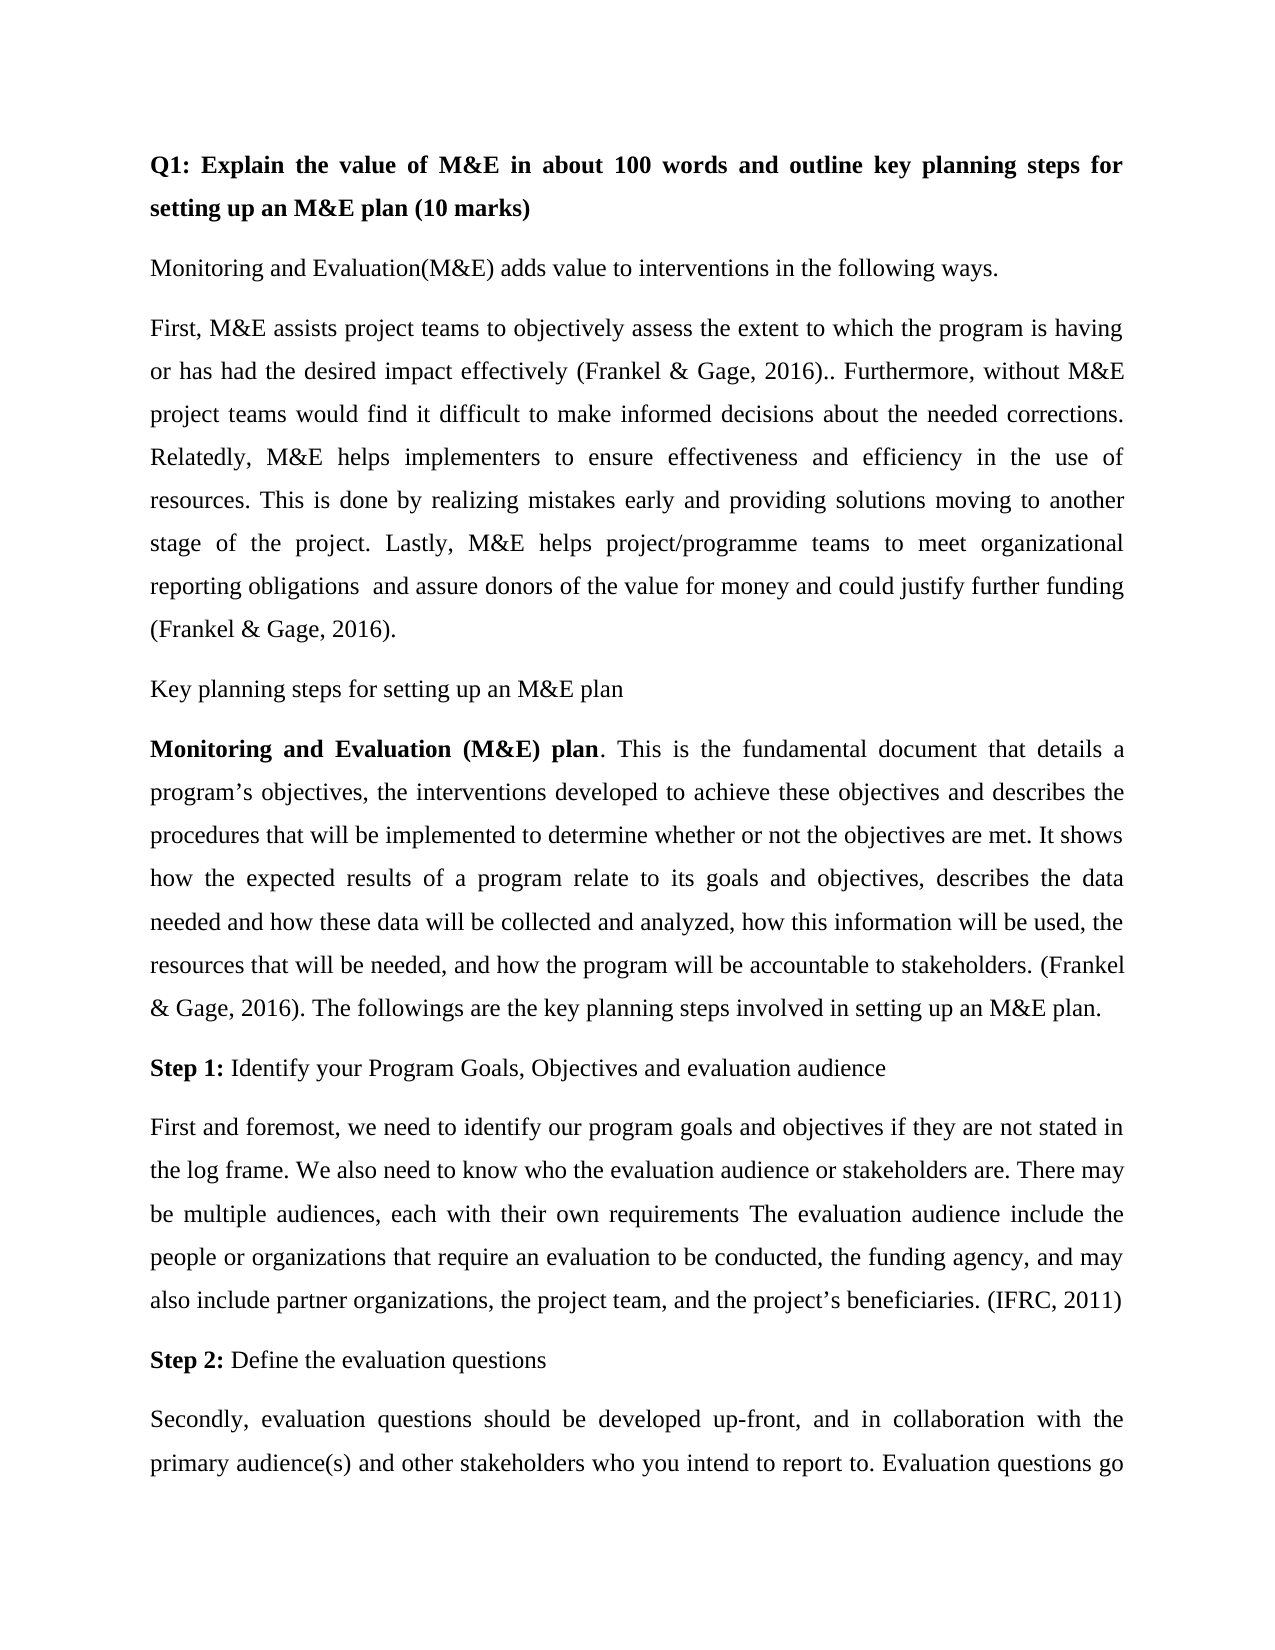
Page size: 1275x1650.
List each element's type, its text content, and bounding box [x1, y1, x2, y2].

text Monitoring and Evaluation (M&E) plan. This is the fundamental document that details a program’s objectives, the interventions developed to achieve these objectives and describes the procedures that will be implemented to determine whether or not the objectives are met. It shows how the expected results of a program relate to its goals and objectives, describes the data needed and how these data will be collected and analyzed, how this information will be used, the resources that will be needed, and how the program will be accountable to stakeholders.. The followings are the key planning steps involved in setting up an M&E plan. [150, 734, 1125, 1022]
text Step 1: Identify your Program Goals, Objectives and evaluation audience [150, 1053, 1125, 1081]
text Q1: Explain the value of M&E in about 100 words and outline key planning steps for setting up an M&E plan (10 marks) [150, 150, 1125, 222]
text Step 2: Define the evaluation questions [150, 1345, 1125, 1373]
text First and foremost, we need to identify our program goals and objectives if they are not stated in the log frame. We also need to know who the evaluation audience or stakeholders are. There may be multiple audiences, each with their own requirements The evaluation audience include the people or organizations that require an evaluation to be conducted, the funding agency, and may also include partner organizations, the project team, and the project’s beneficiaries. [150, 1112, 1125, 1314]
text First, M&E assists project teams to objectively assess the extent to which the program is having or has had the desired impact effectively.. Furthermore, without M&E project teams would find it difficult to make informed decisions about the needed corrections. Relatedly, M&E helps implementers to ensure effectiveness and efficiency in the use of resources. This is done by realizing mistakes early and providing solutions moving to another stage of the project. Lastly, M&E helps project/programme teams to meet organizational reporting obligations and assure donors of the value for money and could justify further funding. [150, 313, 1125, 643]
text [150, 1404, 1125, 1476]
text Monitoring and Evaluation(M&E) adds value to interventions in the following ways. [150, 253, 1125, 282]
text Key planning steps for setting up an M&E plan [150, 674, 1125, 703]
